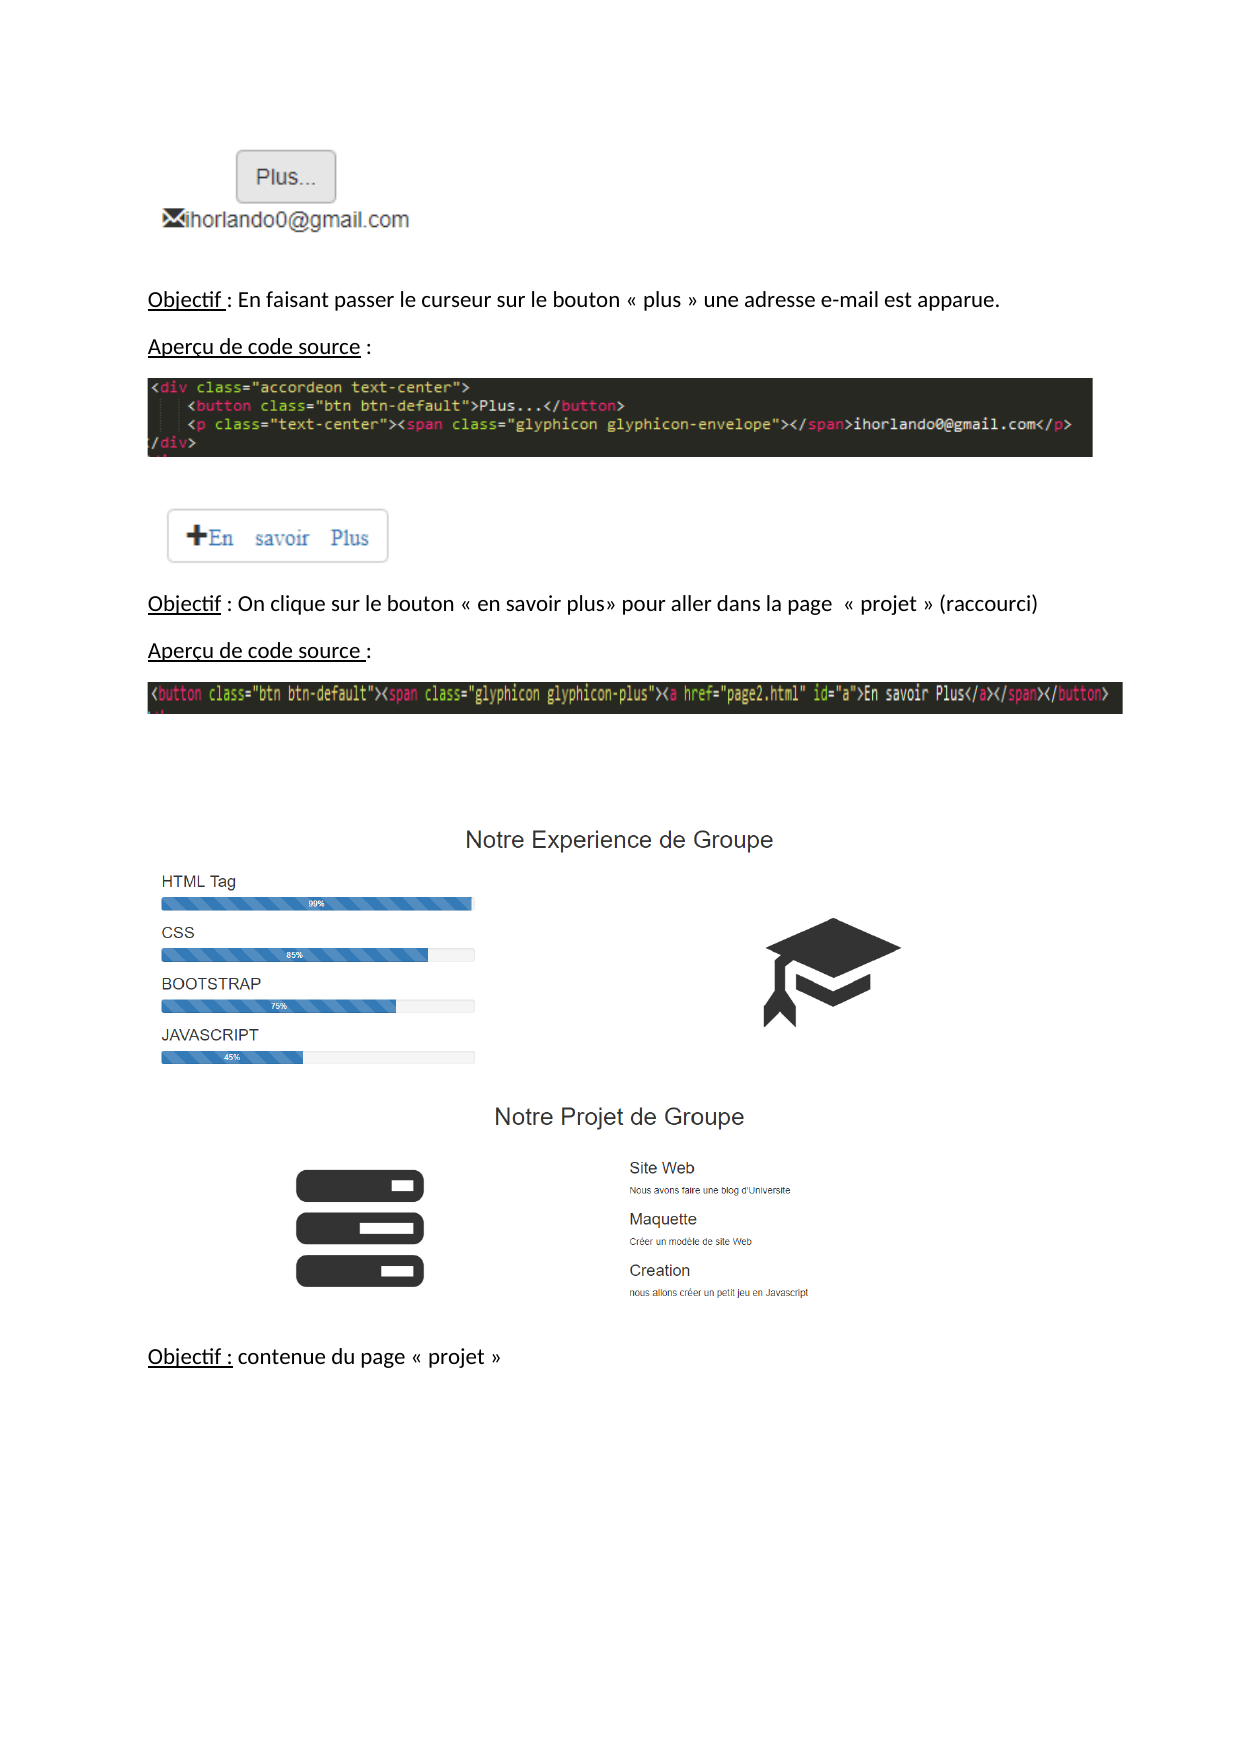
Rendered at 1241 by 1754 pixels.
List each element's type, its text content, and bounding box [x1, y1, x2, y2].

picture [147, 147, 440, 267]
text Objectif : contenue du page « projet » [148, 1342, 1093, 1370]
picture [147, 378, 1093, 457]
text Aperçu de code source : [148, 636, 1093, 664]
text Aperçu de code source : [148, 332, 1093, 360]
picture [147, 826, 1093, 1324]
picture [147, 682, 1123, 714]
text Objectif : On clique sur le bouton « en savoir plus» pour aller dans la page « projet » (raccourci) [148, 589, 1093, 617]
text Objectif : En faisant passer le curseur sur le bouton « plus » une adresse e-mail est apparue. [148, 285, 1093, 313]
picture [147, 506, 403, 571]
